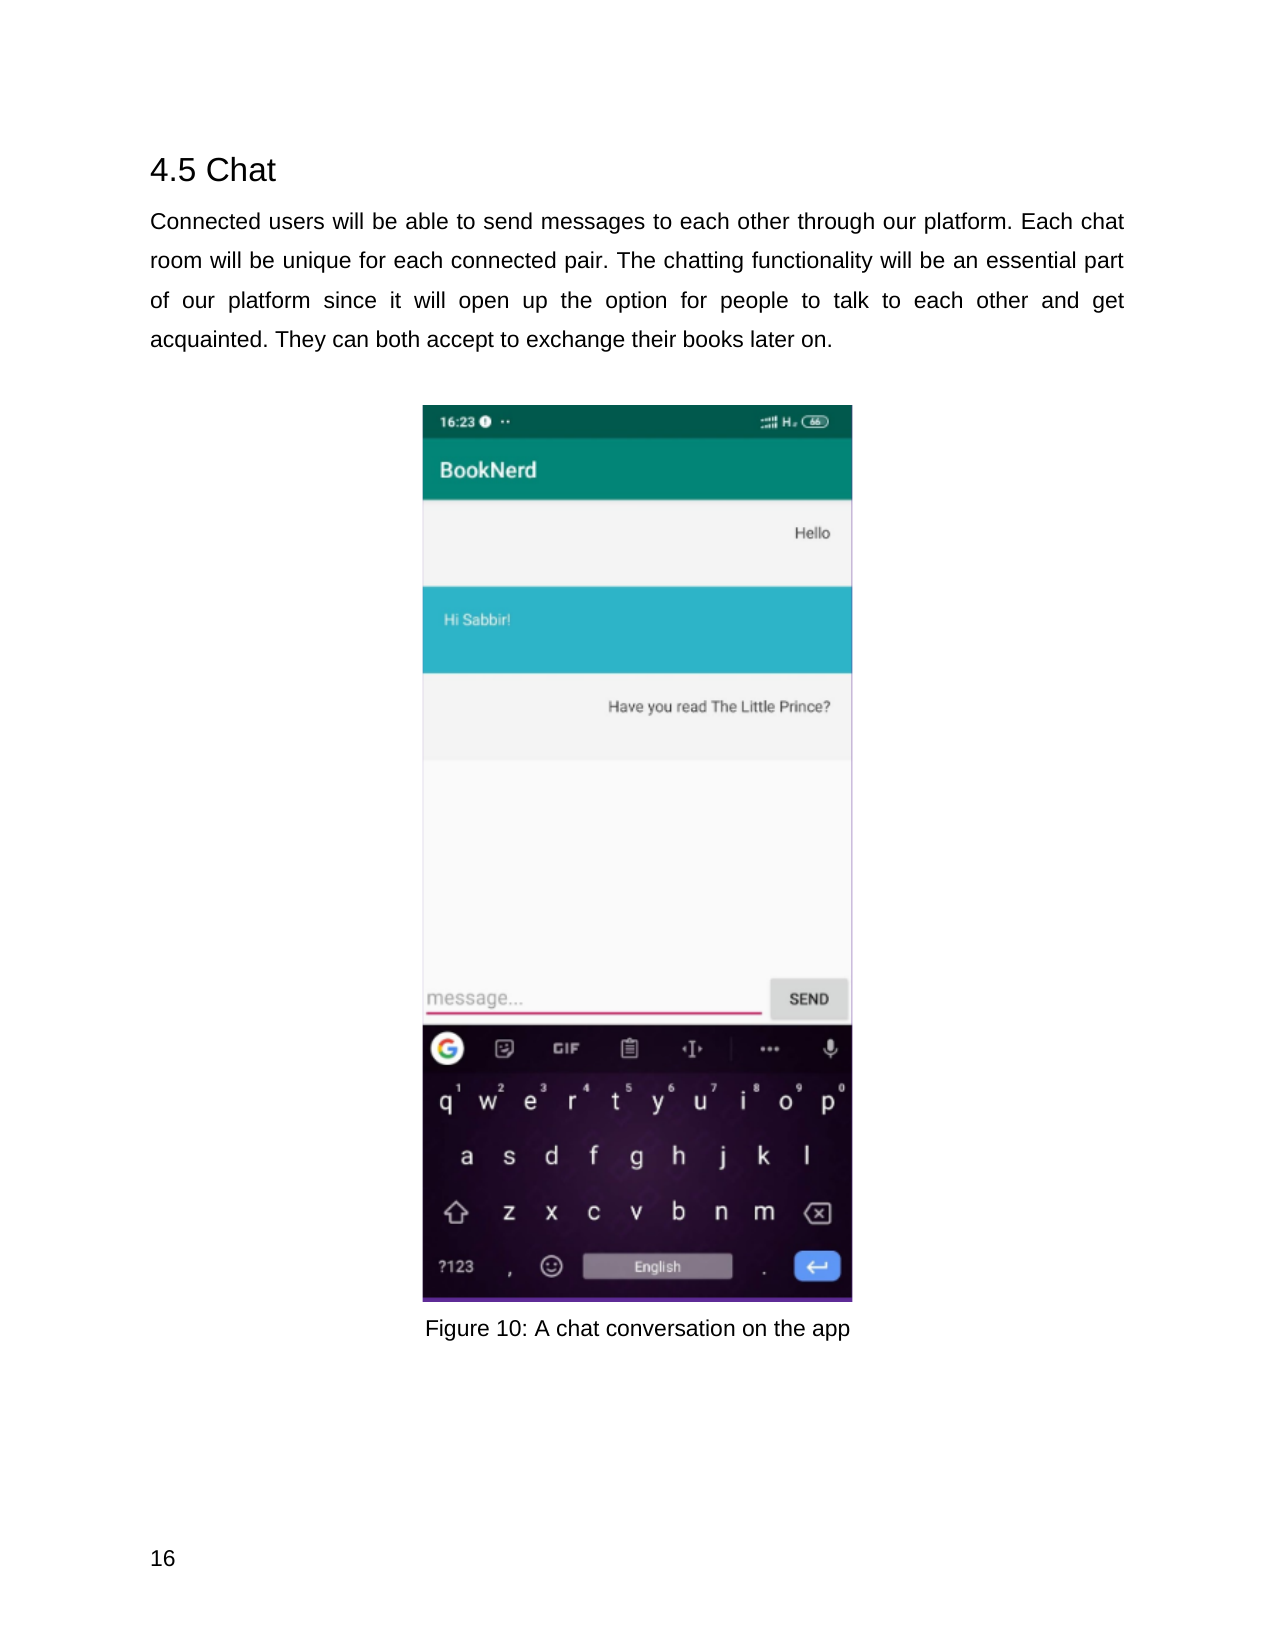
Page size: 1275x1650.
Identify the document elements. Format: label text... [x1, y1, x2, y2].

text 4.5 Chat [150, 150, 1125, 188]
text Figure 10: A chat conversation on the app [150, 1314, 1125, 1341]
text Connected users will be able to send messages to each other through our platform. Each chat room will be unique for each connected pair. The chatting functionality will be an essential part of our platform since it will open up the option for people to talk to each other and get acquainted. They can both accept to exchange their books later on. [150, 208, 1125, 352]
picture [422, 405, 853, 1302]
